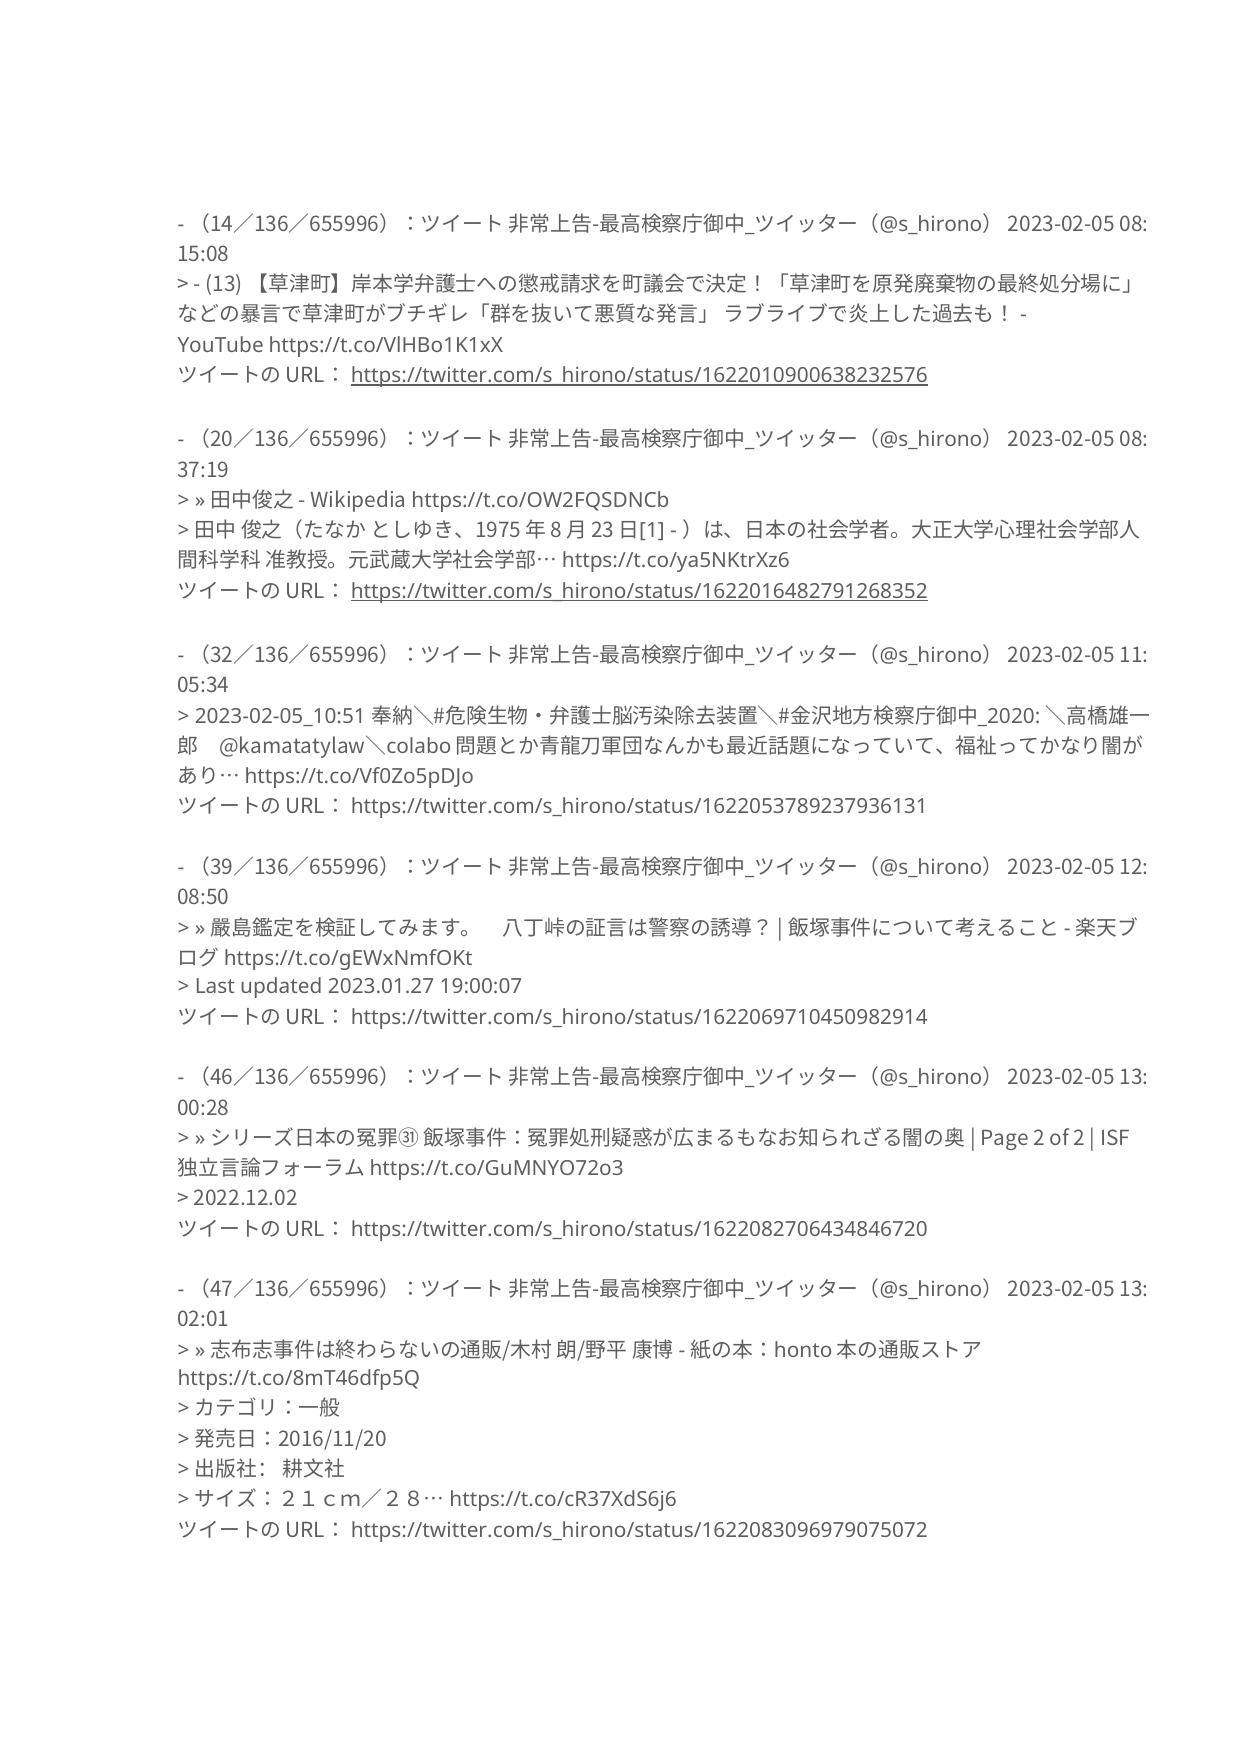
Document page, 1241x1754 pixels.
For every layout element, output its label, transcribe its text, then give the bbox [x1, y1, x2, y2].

text - （32／136／655996）：ツイート 非常上告-最高検察庁御中_ツイッター（@s_hirono） 2023-02-05 11:05:34 [177, 638, 1152, 699]
text > カテゴリ：一般 [177, 1392, 1152, 1422]
text - （47／136／655996）：ツイート 非常上告-最高検察庁御中_ツイッター（@s_hirono） 2023-02-05 13:02:01 [177, 1272, 1152, 1333]
text - （46／136／655996）：ツイート 非常上告-最高検察庁御中_ツイッター（@s_hirono） 2023-02-05 13:00:28 [177, 1060, 1152, 1121]
text > » 志布志事件は終わらないの通販/木村 朗/野平 康博 - 紙の本：honto本の通販ストア https://t.co/8mT46dfp5Q [177, 1333, 1152, 1392]
text > 2023-02-05_10:51 奉納＼#危険生物・弁護士脳汚染除去装置＼#金沢地方検察庁御中_2020: ＼高橋雄一郎 @kamatatylaw＼colabo問題とか青龍刀軍団なんかも最近話題になっていて、福祉ってかなり闇があり… https://t.co/Vf0Zo5pDJo [177, 699, 1152, 790]
text > » 嚴島鑑定を検証してみます。 八丁峠の証言は警察の誘導？ | 飯塚事件について考えること - 楽天ブログ https://t.co/gEWxNmfOKt [177, 911, 1152, 971]
text ツイートのURL： https://twitter.com/s_hirono/status/1622082706434846720 [177, 1212, 1152, 1242]
text > 2022.12.02 [177, 1182, 1152, 1212]
text > - (13) 【草津町】岸本学弁護士への懲戒請求を町議会で決定！「草津町を原発廃棄物の最終処分場に」などの暴言で草津町がブチギレ「群を抜いて悪質な発言」 ラブライブで炎上した過去も！ - YouTube https://t.co/VlHBo1K1xX [177, 267, 1152, 358]
text - （20／136／655996）：ツイート 非常上告-最高検察庁御中_ツイッター（@s_hirono） 2023-02-05 08:37:19 [177, 422, 1152, 483]
text - （14／136／655996）：ツイート 非常上告-最高検察庁御中_ツイッター（@s_hirono） 2023-02-05 08:15:08 [177, 207, 1152, 267]
text ツイートのURL： https://twitter.com/s_hirono/status/1622053789237936131 [177, 790, 1152, 820]
text > Last updated 2023.01.27 19:00:07 [177, 971, 1152, 1000]
text > 出版社： 耕文社 [177, 1452, 1152, 1482]
text > » シリーズ日本の冤罪㉛ 飯塚事件：冤罪処刑疑惑が広まるもなお知られざる闇の奥 | Page 2 of 2 | ISF独立言論フォーラム https://t.co/GuMNYO72o3 [177, 1121, 1152, 1182]
text > サイズ：２１ｃｍ／２８… https://t.co/cR37XdS6j6 [177, 1482, 1152, 1513]
text ツイートのURL： https://twitter.com/s_hirono/status/1622016482791268352 [177, 574, 1152, 604]
text > » 田中俊之 - Wikipedia https://t.co/OW2FQSDNCb [177, 483, 1152, 513]
text > 発売日：2016/11/20 [177, 1422, 1152, 1452]
text - （39／136／655996）：ツイート 非常上告-最高検察庁御中_ツイッター（@s_hirono） 2023-02-05 12:08:50 [177, 850, 1152, 911]
text ツイートのURL： https://twitter.com/s_hirono/status/1622010900638232576 [177, 358, 1152, 388]
text ツイートのURL： https://twitter.com/s_hirono/status/1622083096979075072 [177, 1513, 1152, 1543]
text > 田中 俊之（たなか としゆき、1975年8月23日[1] - ）は、日本の社会学者。大正大学心理社会学部人間科学科 准教授。元武蔵大学社会学部… https://t.co/ya5NKtrXz6 [177, 513, 1152, 574]
text ツイートのURL： https://twitter.com/s_hirono/status/1622069710450982914 [177, 1000, 1152, 1030]
